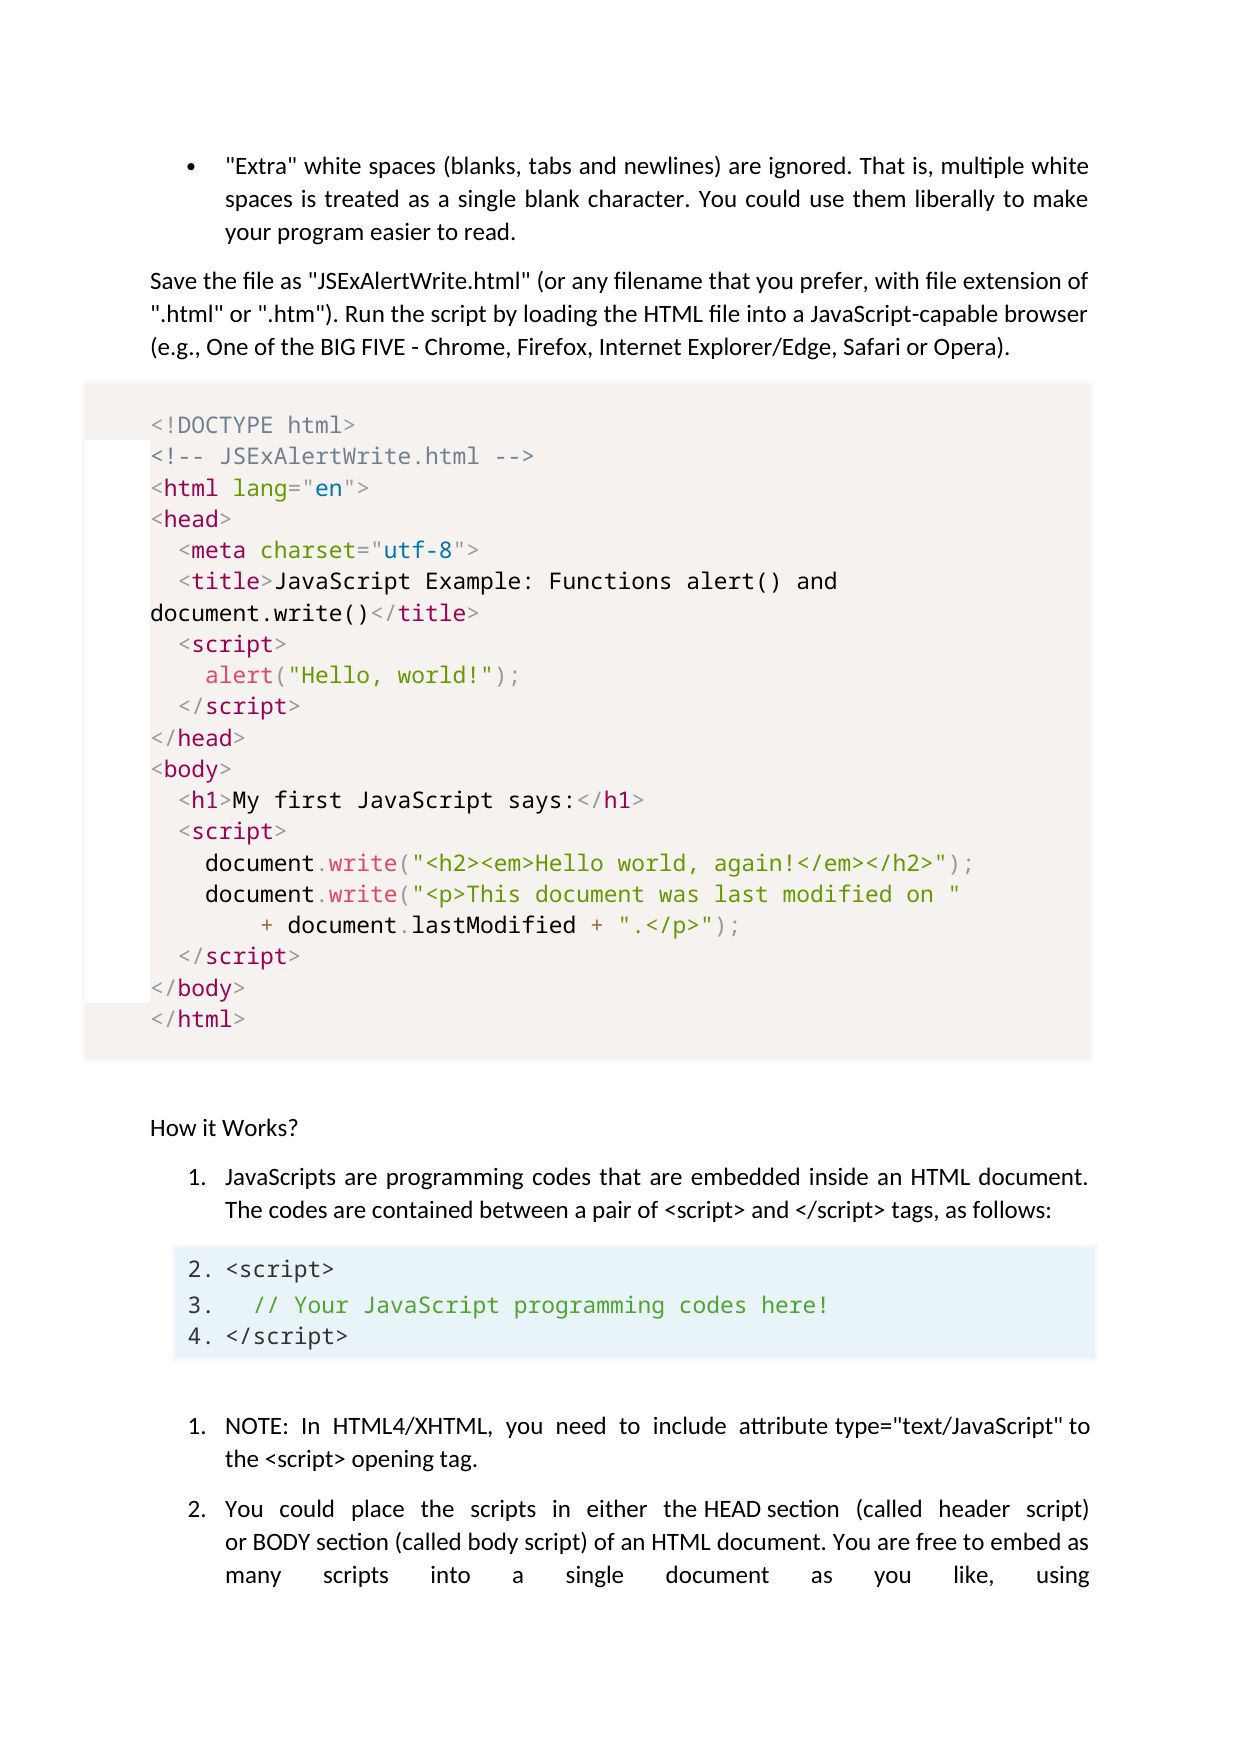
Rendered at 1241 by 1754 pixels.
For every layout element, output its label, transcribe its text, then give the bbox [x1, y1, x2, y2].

text <script> [150, 628, 1090, 659]
text <!-- JSExAlertWrite.html --> [150, 440, 1090, 471]
text </html> [85, 974, 1090, 1059]
text <meta charset="utf-8"> [150, 534, 1090, 565]
text <head> [150, 503, 1090, 534]
list NOTE: In HTML4/XHTML, you need to include attribute type="text/JavaScript" to the <script> opening tag. [187, 1411, 1090, 1474]
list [187, 1493, 1090, 1589]
text <script> [150, 815, 1090, 846]
text + document.lastModified + ".</p>"); [150, 909, 1090, 940]
text </script> [150, 940, 1090, 971]
text </script> [150, 690, 1090, 721]
text </head> [150, 721, 1090, 753]
list </script> [175, 1311, 1095, 1358]
text document.write("<h2><em>Hello world, again!</em></h2>"); [150, 846, 1090, 878]
text <body> [150, 753, 1090, 784]
list "Extra" white spaces (blanks, tabs and newlines) are ignored. That is, multiple white spaces is treated as a single blank character. You could use them liberally to make your program easier to read. [187, 150, 1090, 246]
list // Your JavaScript programming codes here! [175, 1280, 1095, 1311]
text alert("Hello, world!"); [150, 659, 1090, 690]
list JavaScripts are programming codes that are embedded inside an HTML document. The codes are contained between a pair of <script> and </script> tags, as follows: [187, 1161, 1090, 1225]
text <h1>My first JavaScript says:</h1> [150, 784, 1090, 815]
text Save the file as "JSExAlertWrite.html" (or any filename that you prefer, with file extension of ".html" or ".htm"). Run the script by loading the HTML file into a JavaScript-capable browser (e.g., One of the BIG FIVE - Chrome, Firefox, Internet Explorer/Edge, Safari or Opera). [150, 265, 1090, 362]
text How it Works? [150, 1112, 1090, 1142]
text <!DOCTYPE html> [85, 384, 1090, 440]
text document.write("<p>This document was last modified on " [150, 878, 1090, 909]
text <title>JavaScript Example: Functions alert() and document.write()</title> [150, 565, 1090, 628]
list <script> [175, 1247, 1095, 1280]
text <html lang="en"> [150, 471, 1090, 503]
